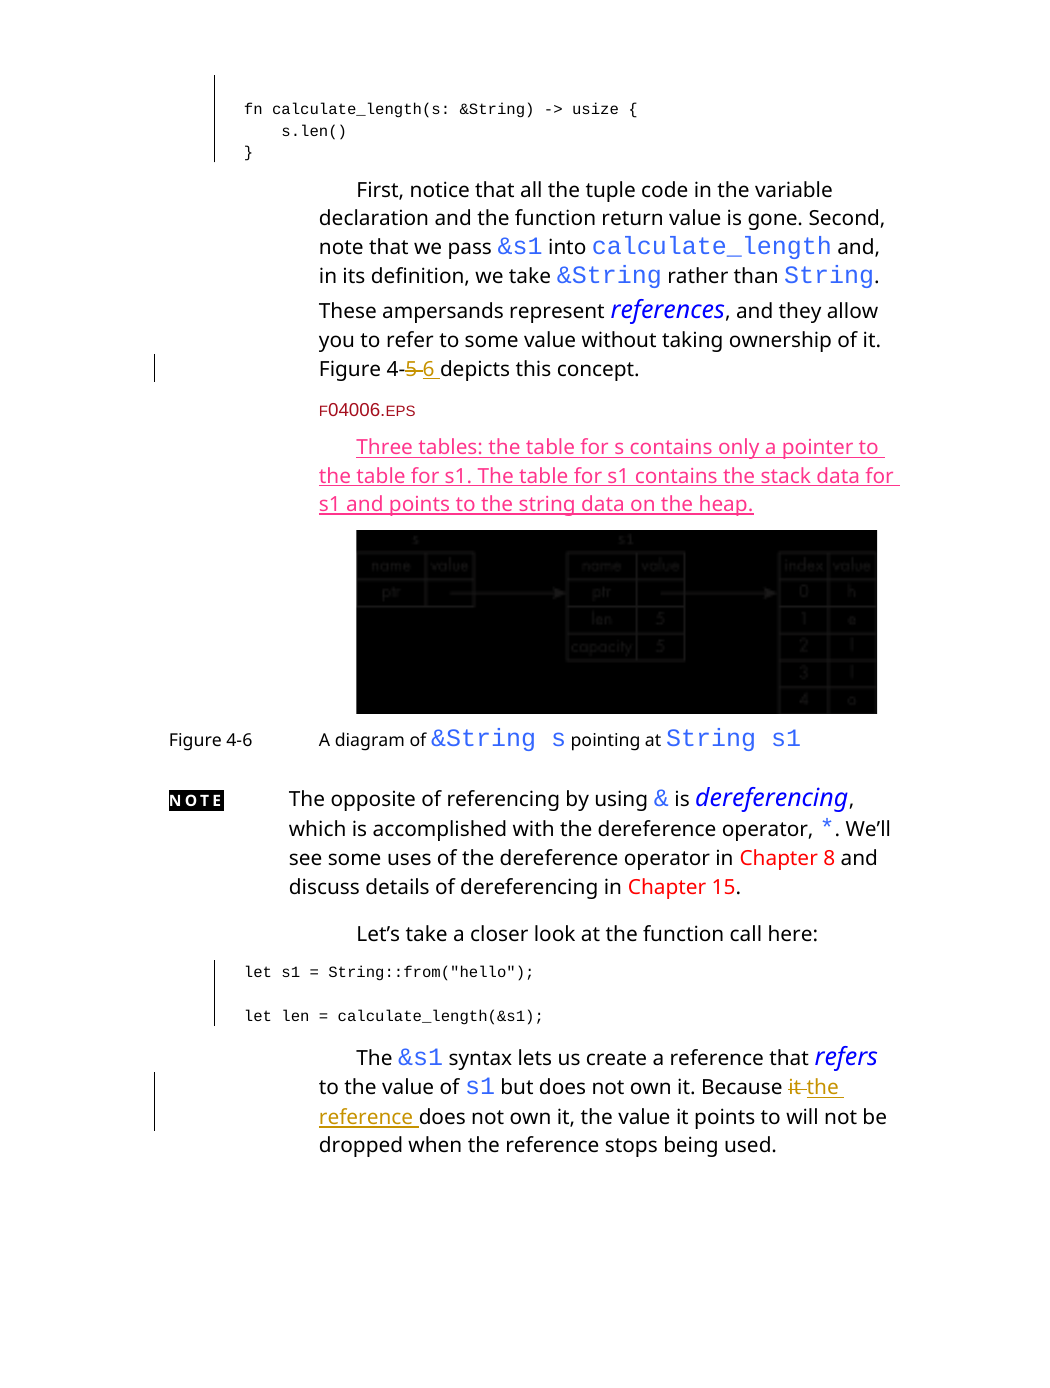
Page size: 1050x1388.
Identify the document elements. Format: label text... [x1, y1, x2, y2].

text let len = calculate_length(&s1); [215, 1004, 900, 1026]
text Note The opposite of referencing by using & is dereferencing, which is accomplished with the dereference operator, *. We’ll see some uses of the dereference operator in Chapter 8 and discuss details of dereferencing in Chapter 15. [169, 779, 900, 900]
text } [215, 141, 900, 162]
text Three tables: the table for s contains only a pointer to the table for s1. The table for s1 contains the stack data for s1 and points to the string data on the heap. [319, 486, 900, 518]
text First, notice that all the tuple code in the variable declaration and the function return value is gone. Second, note that we pass &s1 into calculate_length and, in its definition, we take &String rather than String. These ampersands represent references, and they allow you to refer to some value without taking ownership of it. Figure 4-depicts this concept. [319, 175, 900, 382]
text A diagram of &String s pointing at String s1 [169, 726, 900, 754]
text let s1 = String::from("hello"); [215, 960, 900, 982]
text The &s1 syntax lets us create a reference that refers to the value of s1 but does not own it. Because does not own it, the value it points to will not be dropped when the reference stops being used. [319, 1038, 900, 1159]
text Let’s take a closer look at the function call here: [319, 919, 900, 947]
text Three tables: the table for s contains only a pointer to the table for s1. The table for s1 contains the stack data for s1 and points to the string data on the heap. [319, 432, 900, 485]
text fn calculate_length(s: &String) -> usize { [215, 97, 900, 119]
text s.len() [215, 119, 900, 141]
text f04006.eps [319, 395, 900, 420]
